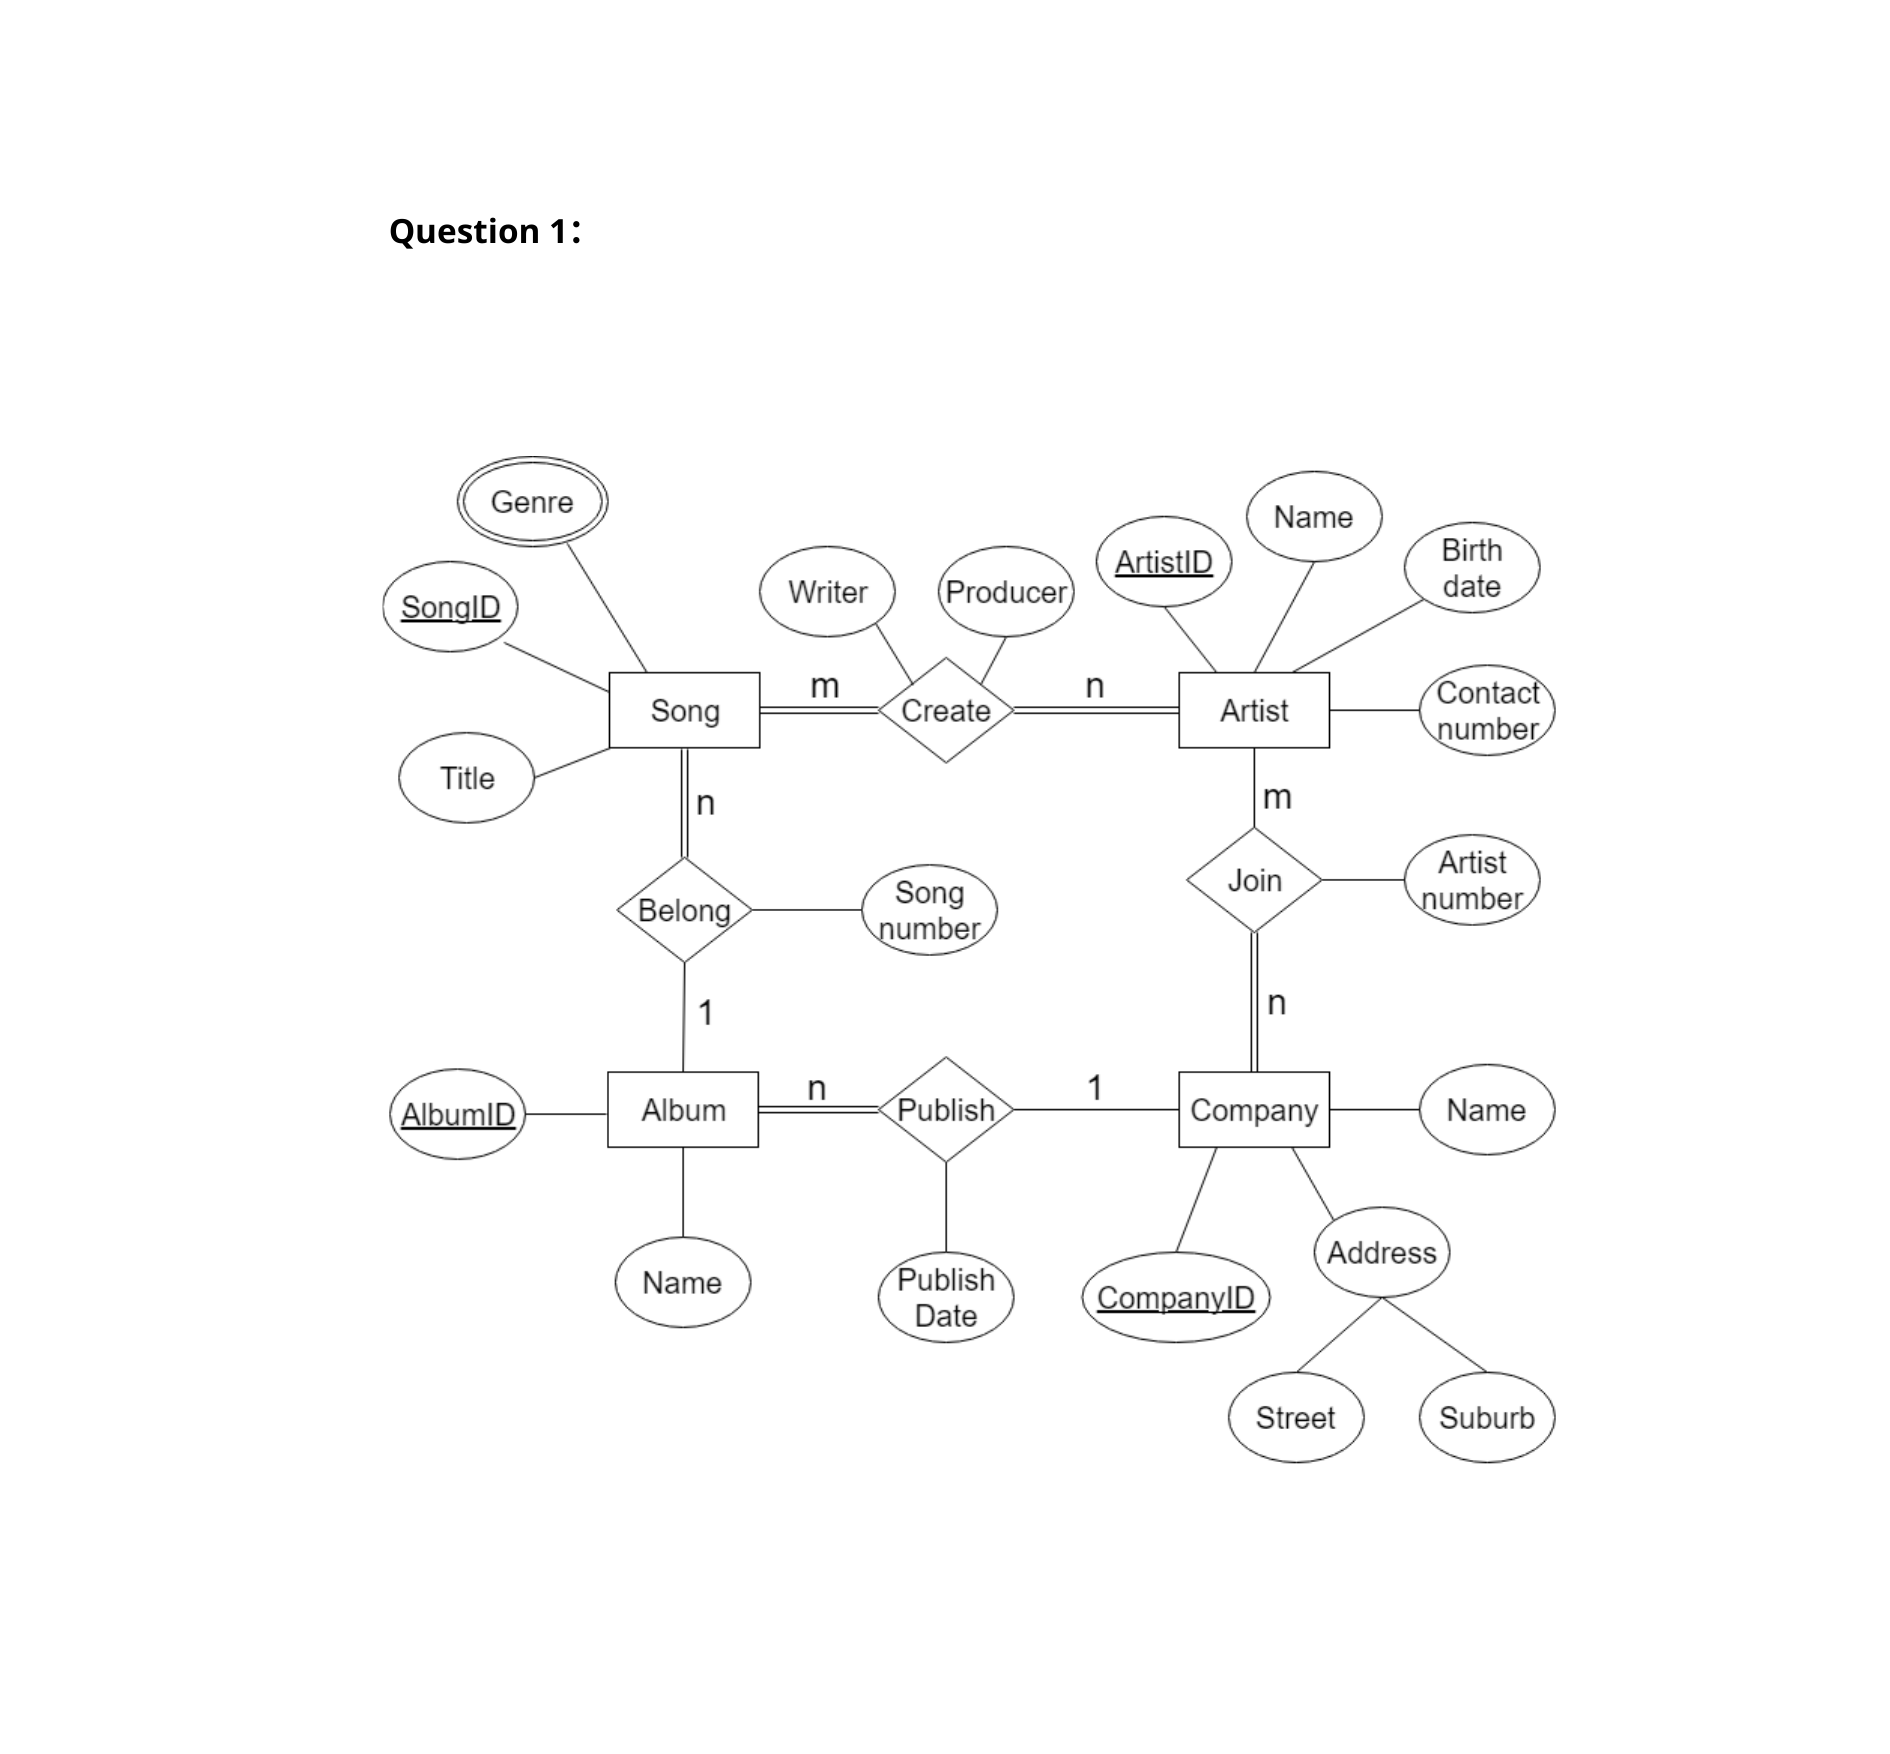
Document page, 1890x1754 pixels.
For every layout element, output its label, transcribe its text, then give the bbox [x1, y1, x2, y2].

picture [382, 456, 1556, 1465]
text Question 1： [383, 196, 1507, 261]
